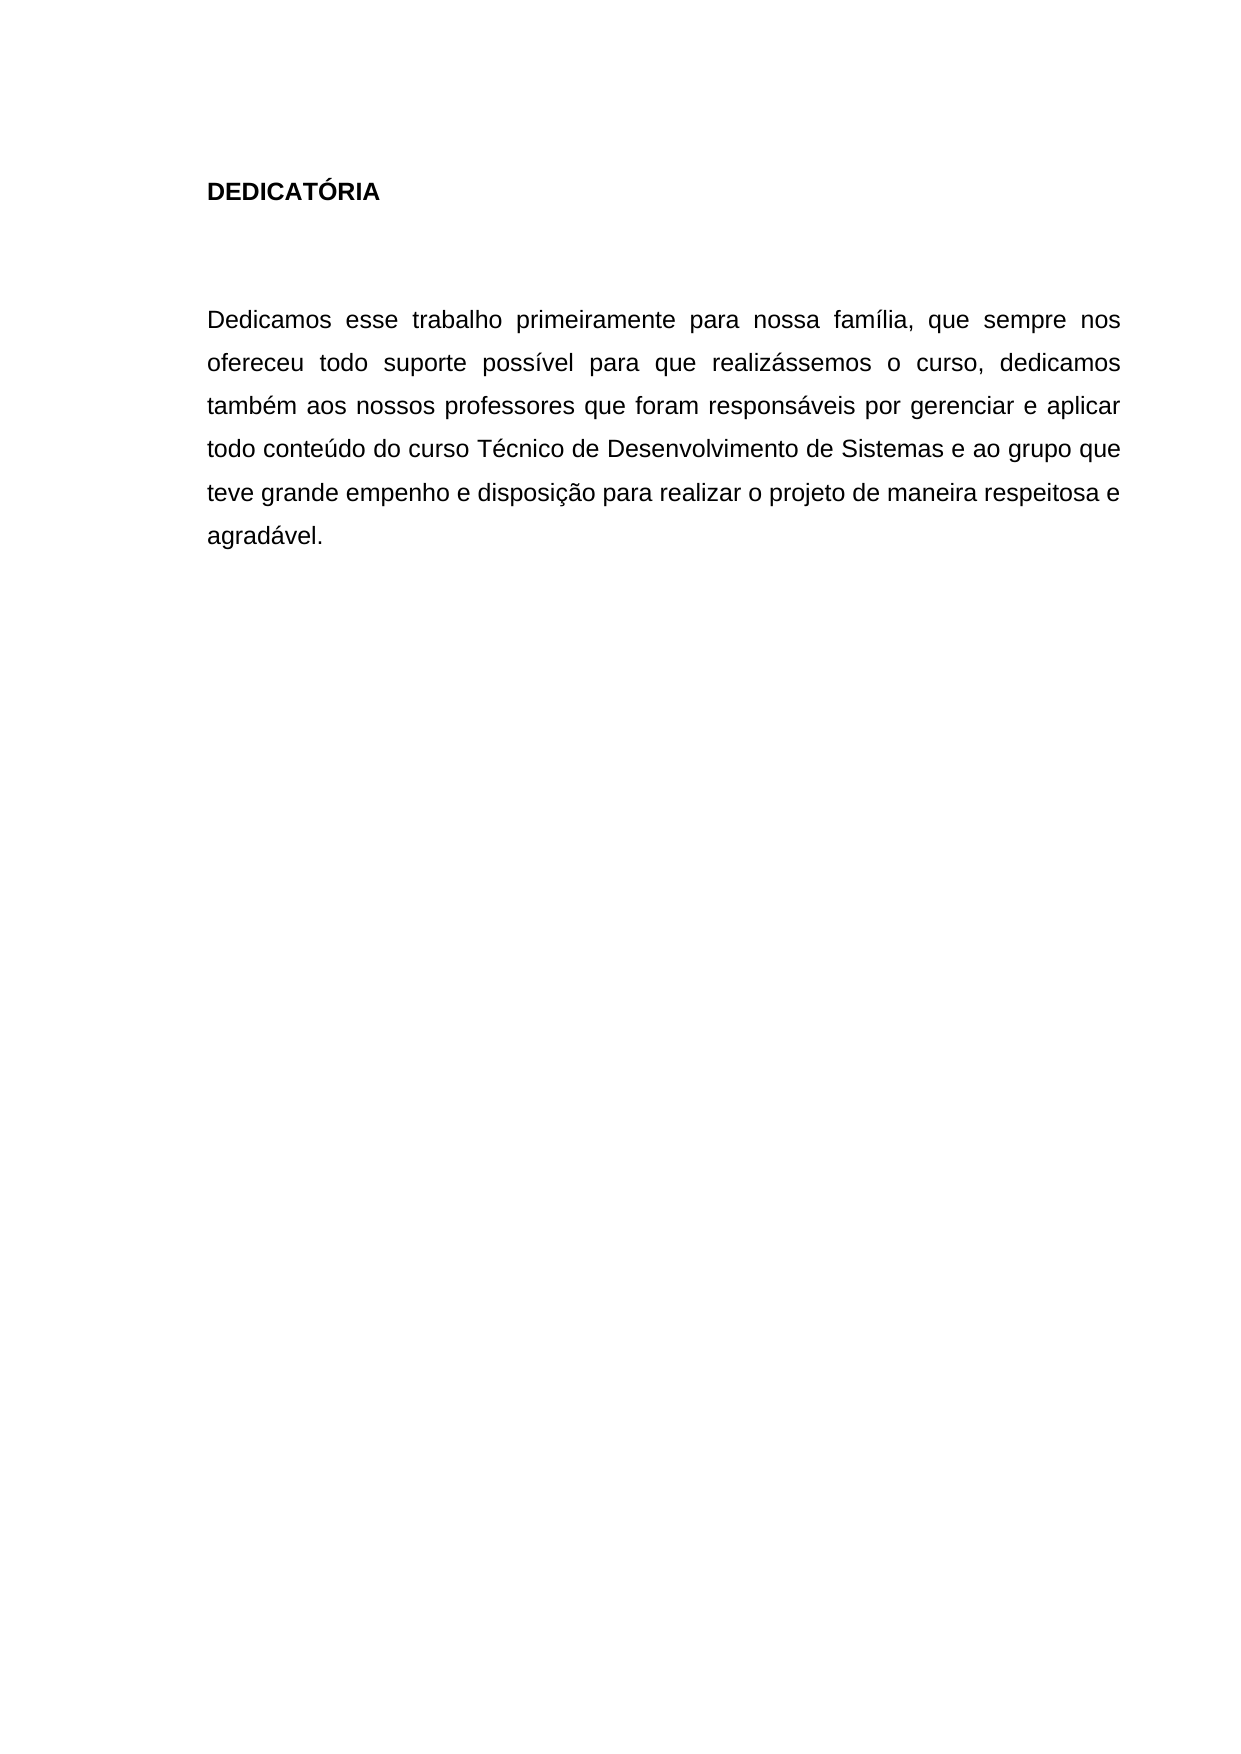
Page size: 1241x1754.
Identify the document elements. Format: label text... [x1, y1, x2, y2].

text Dedicamos esse trabalho primeiramente para nossa família, que sempre nos ofereceu todo suporte possível para que realizássemos o curso, dedicamos também aos nossos professores que foram responsáveis por gerenciar e aplicar todo conteúdo do curso Técnico de Desenvolvimento de Sistemas e ao grupo que teve grande empenho e disposição para realizar o projeto de maneira respeitosa e agradável. [207, 305, 1122, 549]
text DEDICATÓRIA [207, 177, 1122, 206]
